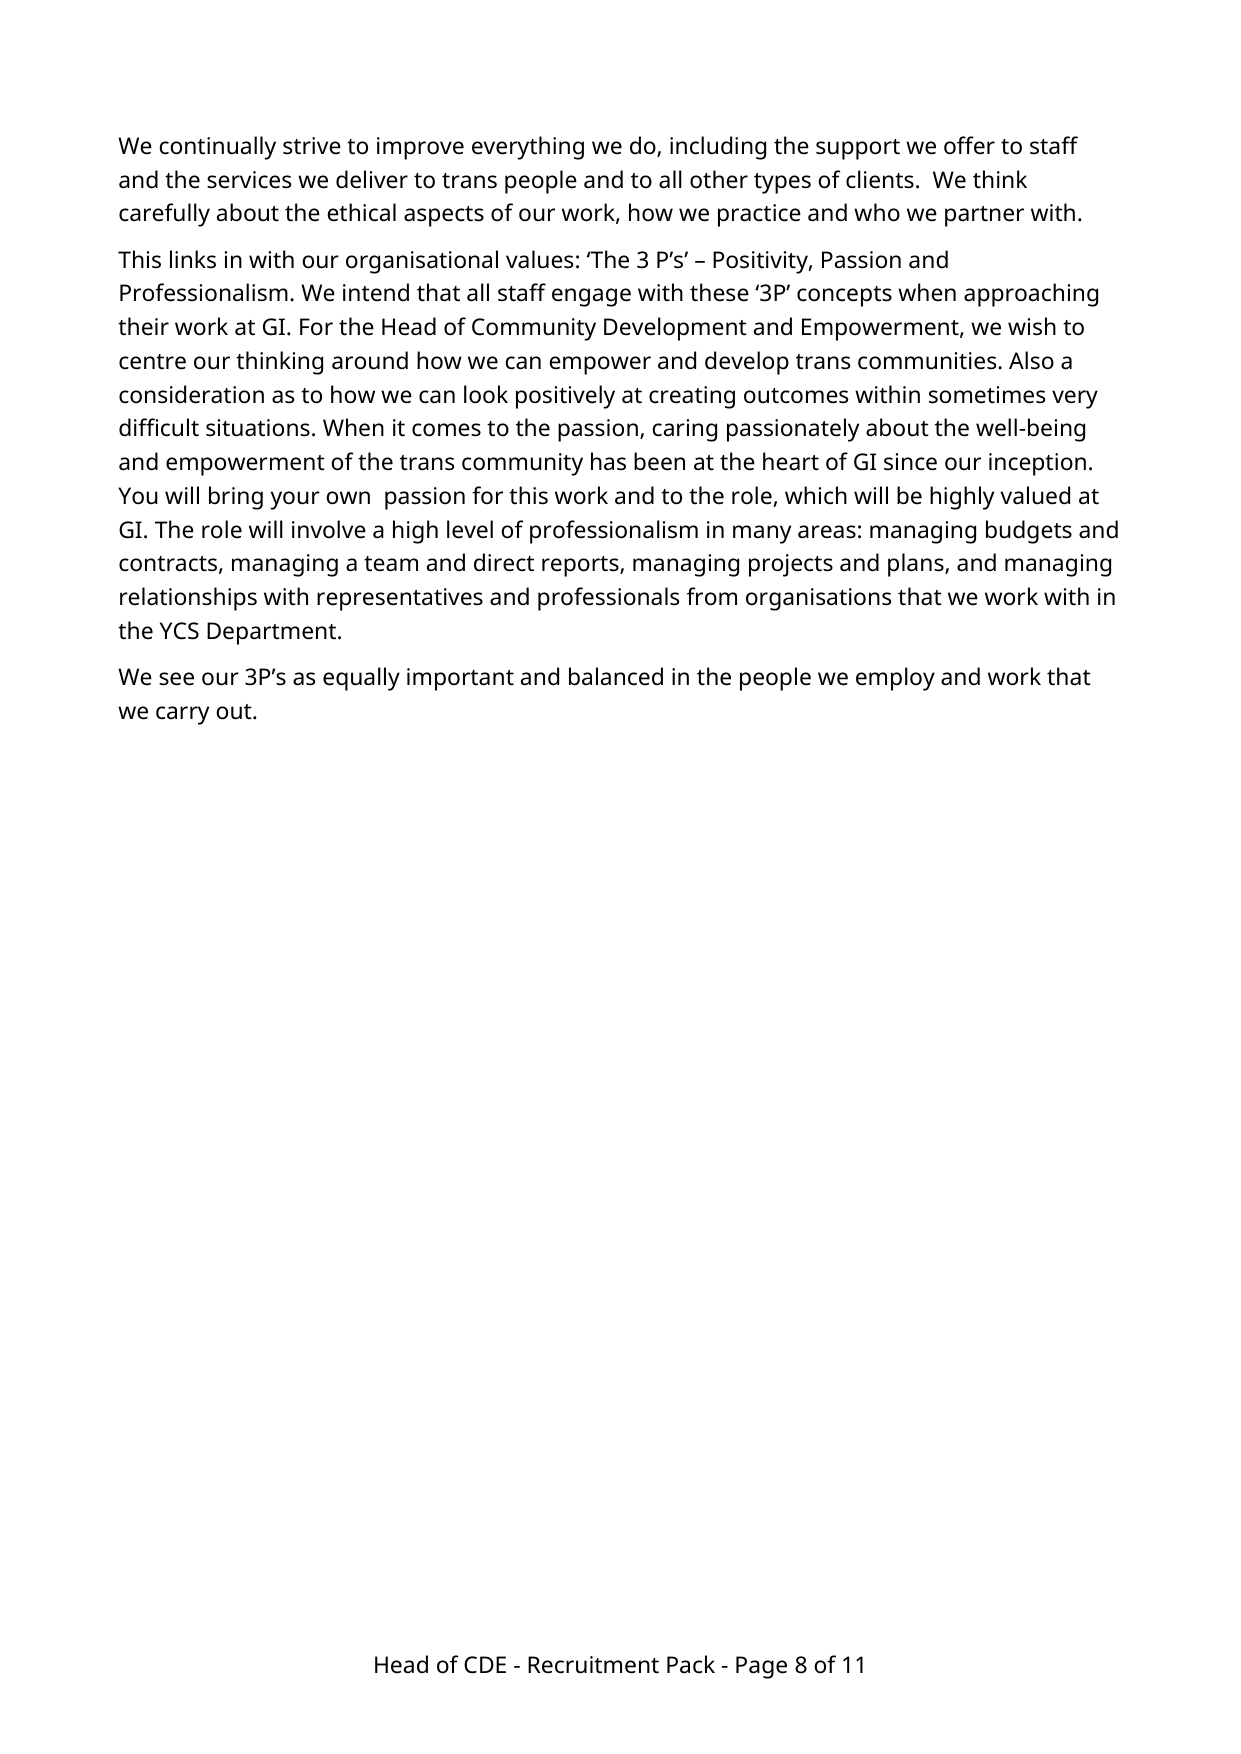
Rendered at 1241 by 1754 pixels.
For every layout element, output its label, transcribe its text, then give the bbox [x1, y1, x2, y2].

text We continually strive to improve everything we do, including the support we offer to staff and the services we deliver to trans people and to all other types of clients. We think carefully about the ethical aspects of our work, how we practice and who we partner with. [118, 130, 1122, 229]
text We see our 3P’s as equally important and balanced in the people we employ and work that we carry out. [118, 661, 1122, 726]
text This links in with our organisational values: ‘The 3 P’s’ – Positivity, Passion and Professionalism. We intend that all staff engage with these ‘3P’ concepts when approaching their work at GI. For the Head of Community Development and Empowerment, we wish to centre our thinking around how we can empower and develop trans communities. Also a consideration as to how we can look positively at creating outcomes within sometimes very difficult situations. When it comes to the passion, caring passionately about the well-being and empowerment of the trans community has been at the heart of GI since our inception. You will bring your own passion for this work and to the role, which will be highly valued at GI. The role will involve a high level of professionalism in many areas: managing budgets and contracts, managing a team and direct reports, managing projects and plans, and managing relationships with representatives and professionals from organisations that we work with in the YCS Department. [118, 244, 1122, 646]
